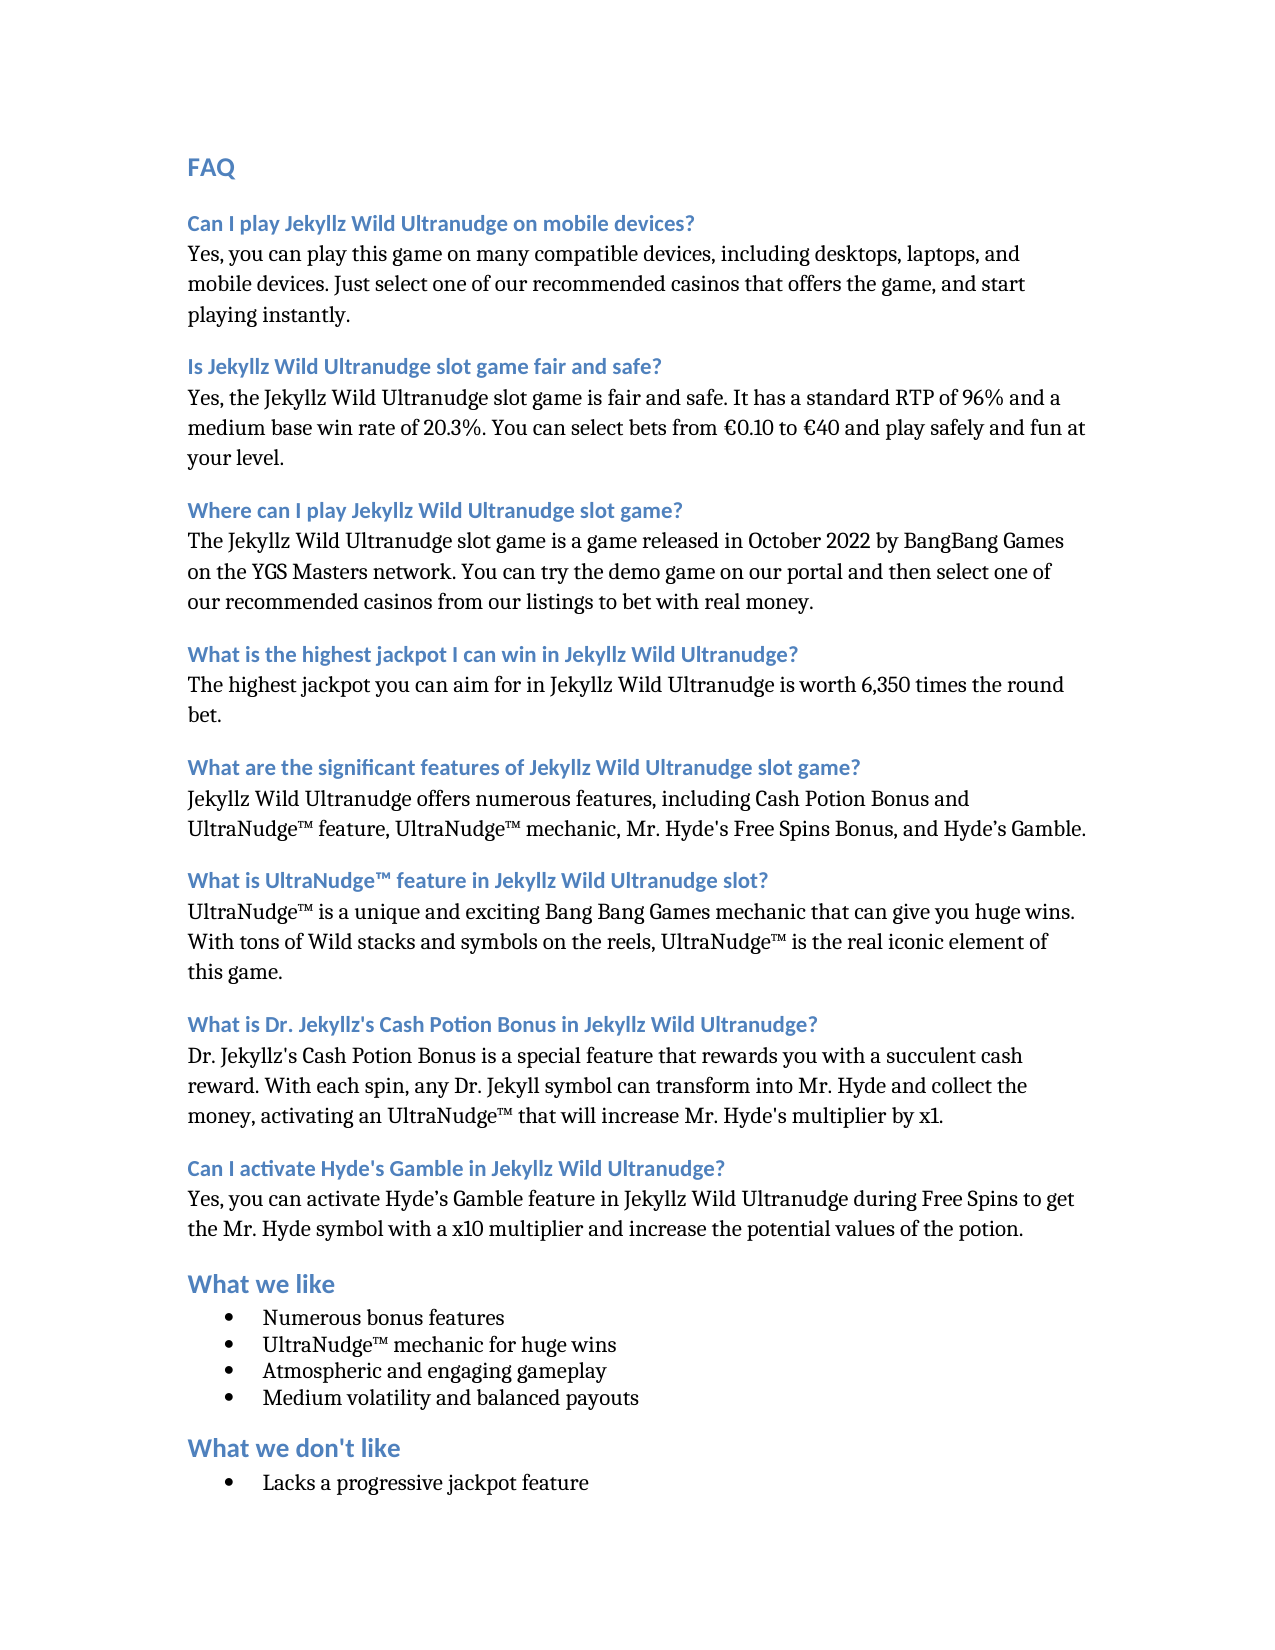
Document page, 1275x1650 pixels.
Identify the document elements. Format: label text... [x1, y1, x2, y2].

subtitle What is Dr. Jekyllz's Cash Potion Bonus in Jekyllz Wild Ultranudge? [187, 1010, 1087, 1038]
list Lacks a progressive jackpot feature [225, 1469, 1087, 1496]
text Yes, you can play this game on many compatible devices, including desktops, laptops, and mobile devices. Just select one of our recommended casinos that offers the game, and start playing instantly. [187, 241, 1087, 328]
text The highest jackpot you can aim for in Jekyllz Wild Ultranudge is worth 6,350 times the round bet. [187, 672, 1087, 728]
list Medium volatility and balanced payouts [225, 1384, 1087, 1411]
subtitle Is Jekyllz Wild Ultranudge slot game fair and safe? [187, 352, 1087, 380]
list Numerous bonus features [225, 1305, 1087, 1332]
subtitle What is UltraNudge™ feature in Jekyllz Wild Ultranudge slot? [187, 867, 1087, 894]
subtitle Can I activate Hyde's Gamble in Jekyllz Wild Ultranudge? [187, 1154, 1087, 1182]
subtitle What we like [187, 1267, 1087, 1300]
text Yes, the Jekyllz Wild Ultranudge slot game is fair and safe. It has a standard RTP of 96% and a medium base win rate of 20.3%. You can select bets from €0.10 to €40 and play safely and fun at your level. [187, 384, 1087, 471]
subtitle FAQ [187, 150, 1087, 183]
text Dr. Jekyllz's Cash Potion Bonus is a special feature that rewards you with a succulent cash reward. With each spin, any Dr. Jekyll symbol can transform into Mr. Hyde and collect the money, activating an UltraNudge™ that will increase Mr. Hyde's multiplier by x1. [187, 1042, 1087, 1129]
subtitle What we don't like [187, 1431, 1087, 1464]
subtitle Can I play Jekyllz Wild Ultranudge on mobile devices? [187, 209, 1087, 237]
subtitle Where can I play Jekyllz Wild Ultranudge slot game? [187, 496, 1087, 524]
text Yes, you can activate Hyde’s Gamble feature in Jekyllz Wild Ultranudge during Free Spins to get the Mr. Hyde symbol with a x10 multiplier and increase the potential values of the potion. [187, 1186, 1087, 1243]
text UltraNudge™ is a unique and exciting Bang Bang Games mechanic that can give you huge wins. With tons of Wild stacks and symbols on the reels, UltraNudge™ is the real iconic element of this game. [187, 899, 1087, 986]
list Atmospheric and engaging gameplay [225, 1358, 1087, 1384]
subtitle What is the highest jackpot I can win in Jekyllz Wild Ultranudge? [187, 640, 1087, 668]
list UltraNudge™ mechanic for huge wins [225, 1332, 1087, 1358]
subtitle What are the significant features of Jekyllz Wild Ultranudge slot game? [187, 753, 1087, 781]
text Jekyllz Wild Ultranudge offers numerous features, including Cash Potion Bonus and UltraNudge™ feature, UltraNudge™ mechanic, Mr. Hyde's Free Spins Bonus, and Hyde’s Gamble. [187, 785, 1087, 842]
text The Jekyllz Wild Ultranudge slot game is a game released in October 2022 by BangBang Games on the YGS Masters network. You can try the demo game on our portal and then select one of our recommended casinos from our listings to bet with real money. [187, 528, 1087, 615]
